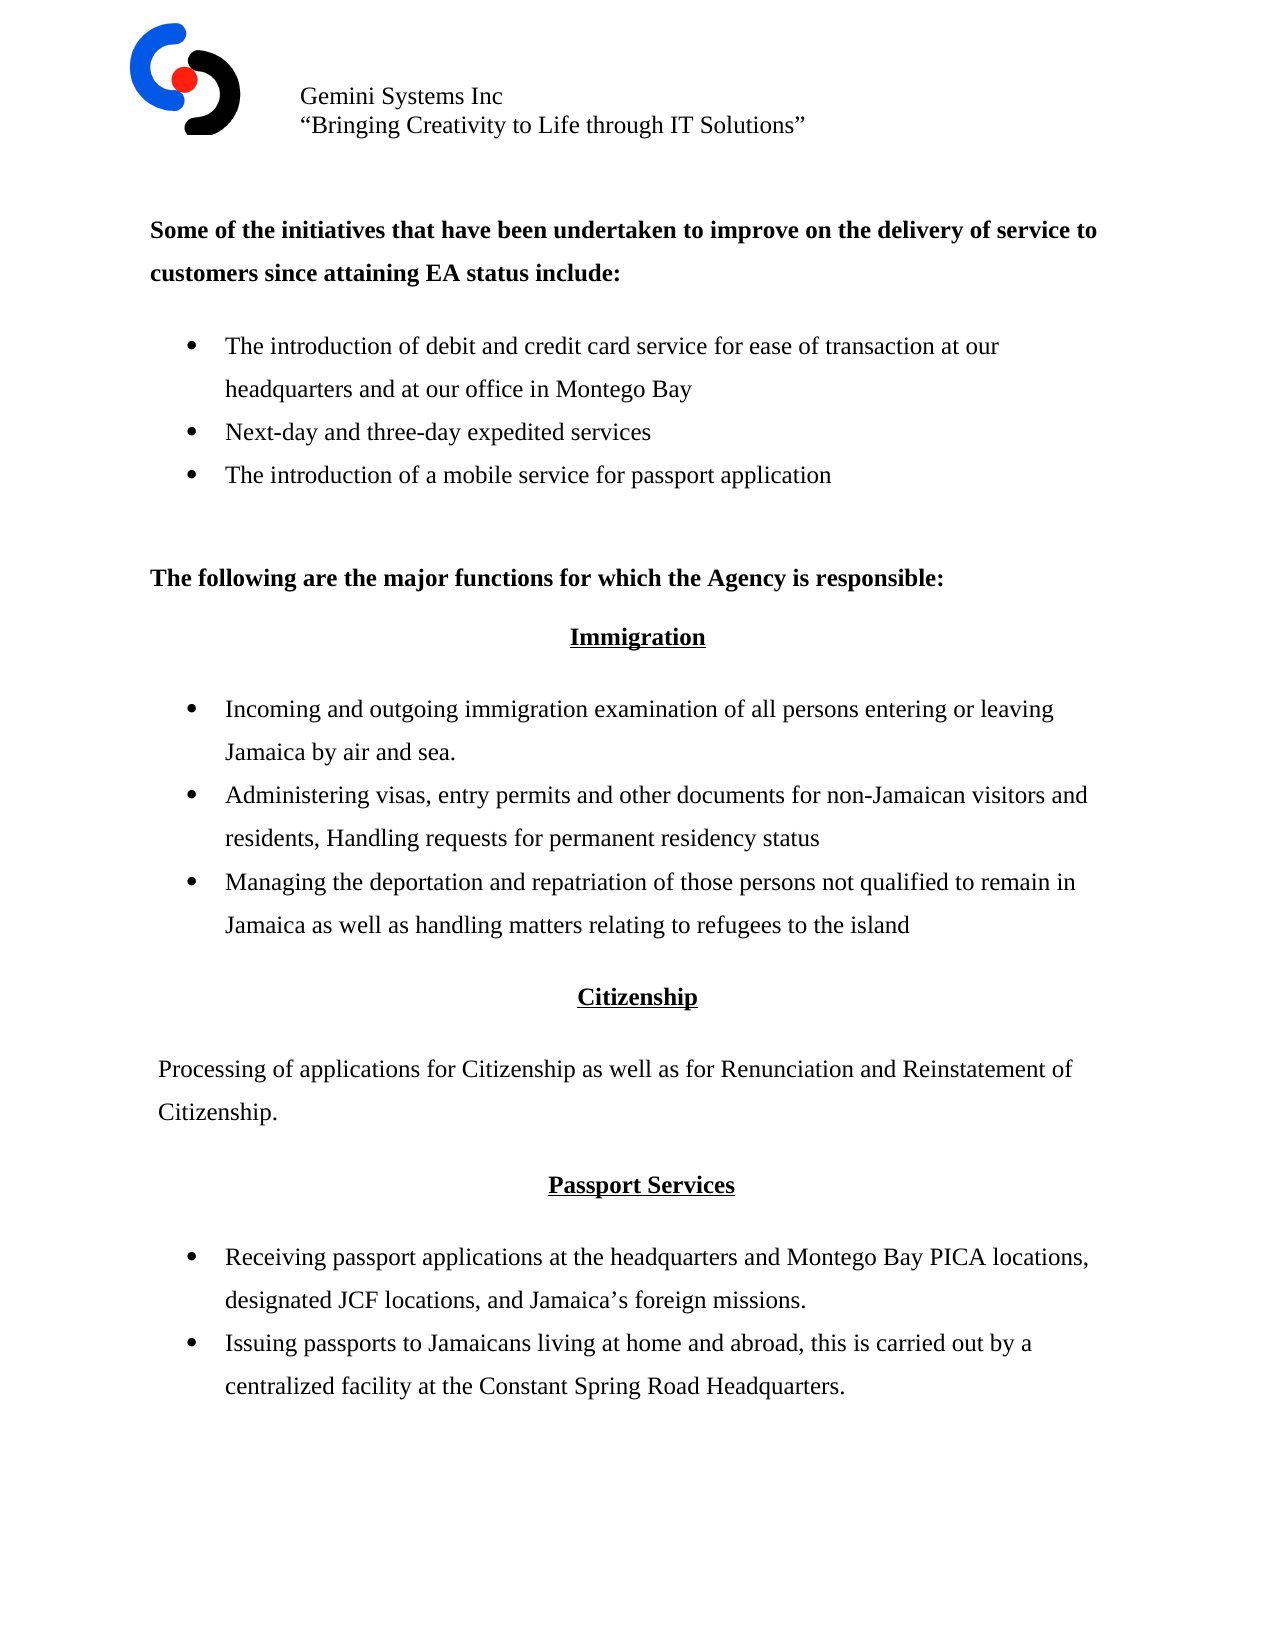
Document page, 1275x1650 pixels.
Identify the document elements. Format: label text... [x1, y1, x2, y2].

list Managing the deportation and repatriation of those persons not qualified to remain in Jamaica as well as handling matters relating to refugees to the island [187, 867, 1125, 938]
list The introduction of debit and credit card service for ease of transaction at our headquarters and at our office in Montego Bay [187, 331, 1125, 403]
text Processing of applications for Citizenship as well as for Renunciation and Reinstatement of Citizenship. [158, 1054, 1125, 1126]
list Next-day and three-day expedited services [187, 417, 1125, 446]
list Administering visas, entry permits and other documents for non-Jamaican visitors and residents, Handling requests for permanent residency status [187, 780, 1125, 852]
text Some of the initiatives that have been undertaken to improve on the delivery of service to customers since attaining EA status include: [150, 215, 1125, 287]
text Passport Services [158, 1170, 1125, 1198]
list Receiving passport applications at the headquarters and Montego Bay PICA locations, designated JCF locations, and Jamaica’s foreign missions. [187, 1242, 1125, 1314]
text Immigration [150, 622, 1125, 651]
text The following are the major functions for which the Agency is responsible: [150, 563, 1125, 592]
text Citizenship [150, 982, 1125, 1011]
list The introduction of a mobile service for passport application [187, 460, 1125, 489]
list Issuing passports to Jamaicans living at home and abroad, this is carried out by a centralized facility at the Constant Spring Road Headquarters. [187, 1328, 1125, 1400]
picture [126, 22, 242, 135]
list Incoming and outgoing immigration examination of all persons entering or leaving Jamaica by air and sea. [187, 694, 1125, 766]
